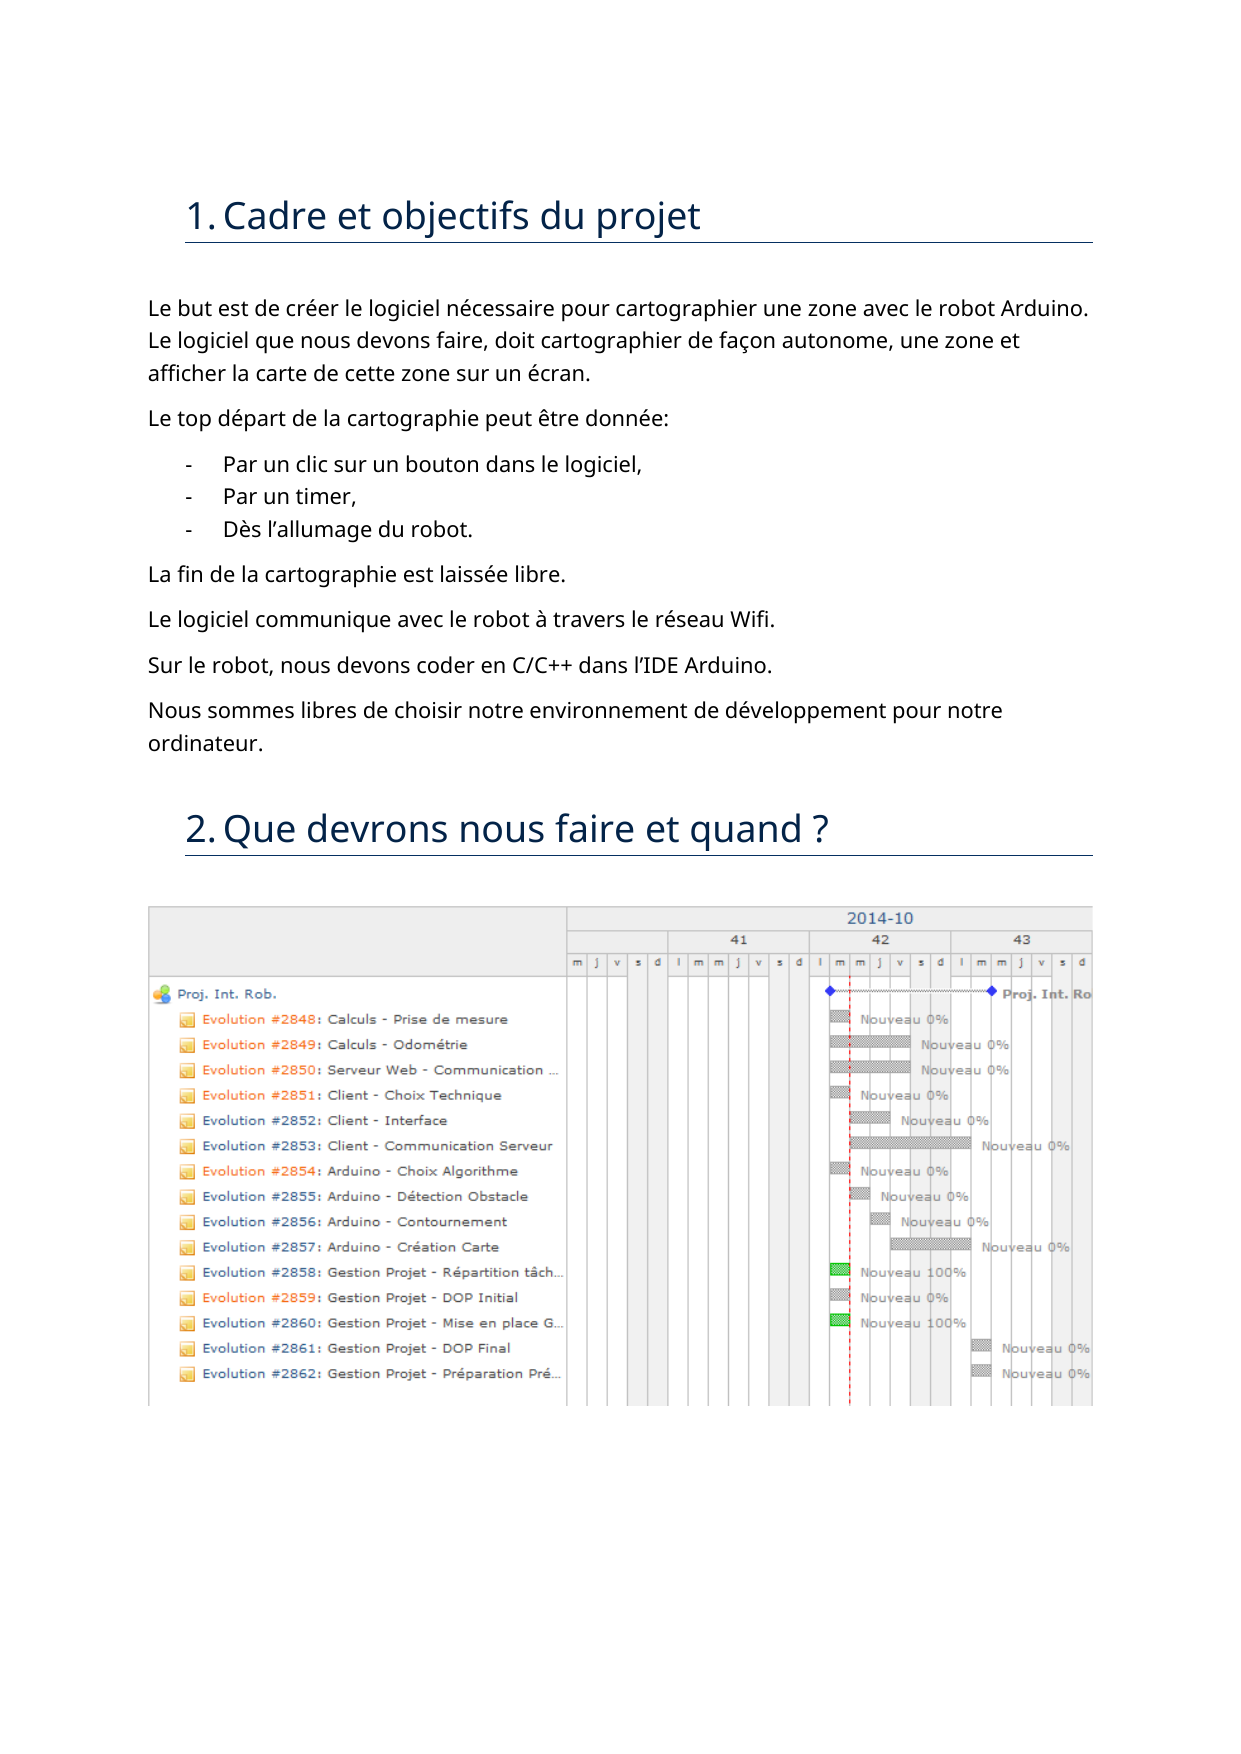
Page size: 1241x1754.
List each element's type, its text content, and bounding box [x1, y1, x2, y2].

text Le logiciel communique avec le robot à travers le réseau Wifi. [148, 604, 1093, 634]
text Nous sommes libres de choisir notre environnement de développement pour notre ordinateur. [148, 695, 1093, 757]
text Le top départ de la cartographie peut être donnée: [148, 403, 1093, 433]
list Dès l’allumage du robot. [185, 514, 1093, 544]
list Par un timer, [185, 481, 1093, 511]
subtitle Que devrons nous faire et quand ? [185, 802, 1093, 855]
text La fin de la cartographie est laissée libre. [148, 559, 1093, 589]
text Sur le robot, nous devons coder en C/C++ dans l’IDE Arduino. [148, 650, 1093, 679]
text Le but est de créer le logiciel nécessaire pour cartographier une zone avec le robot Arduino. Le logiciel que nous devons faire, doit cartographier de façon autonome, une zone et afficher la carte de cette zone sur un écran. [148, 293, 1093, 388]
list Par un clic sur un bouton dans le logiciel, [185, 449, 1093, 478]
picture [147, 905, 1093, 1406]
subtitle Cadre et objectifs du projet [185, 189, 1093, 242]
